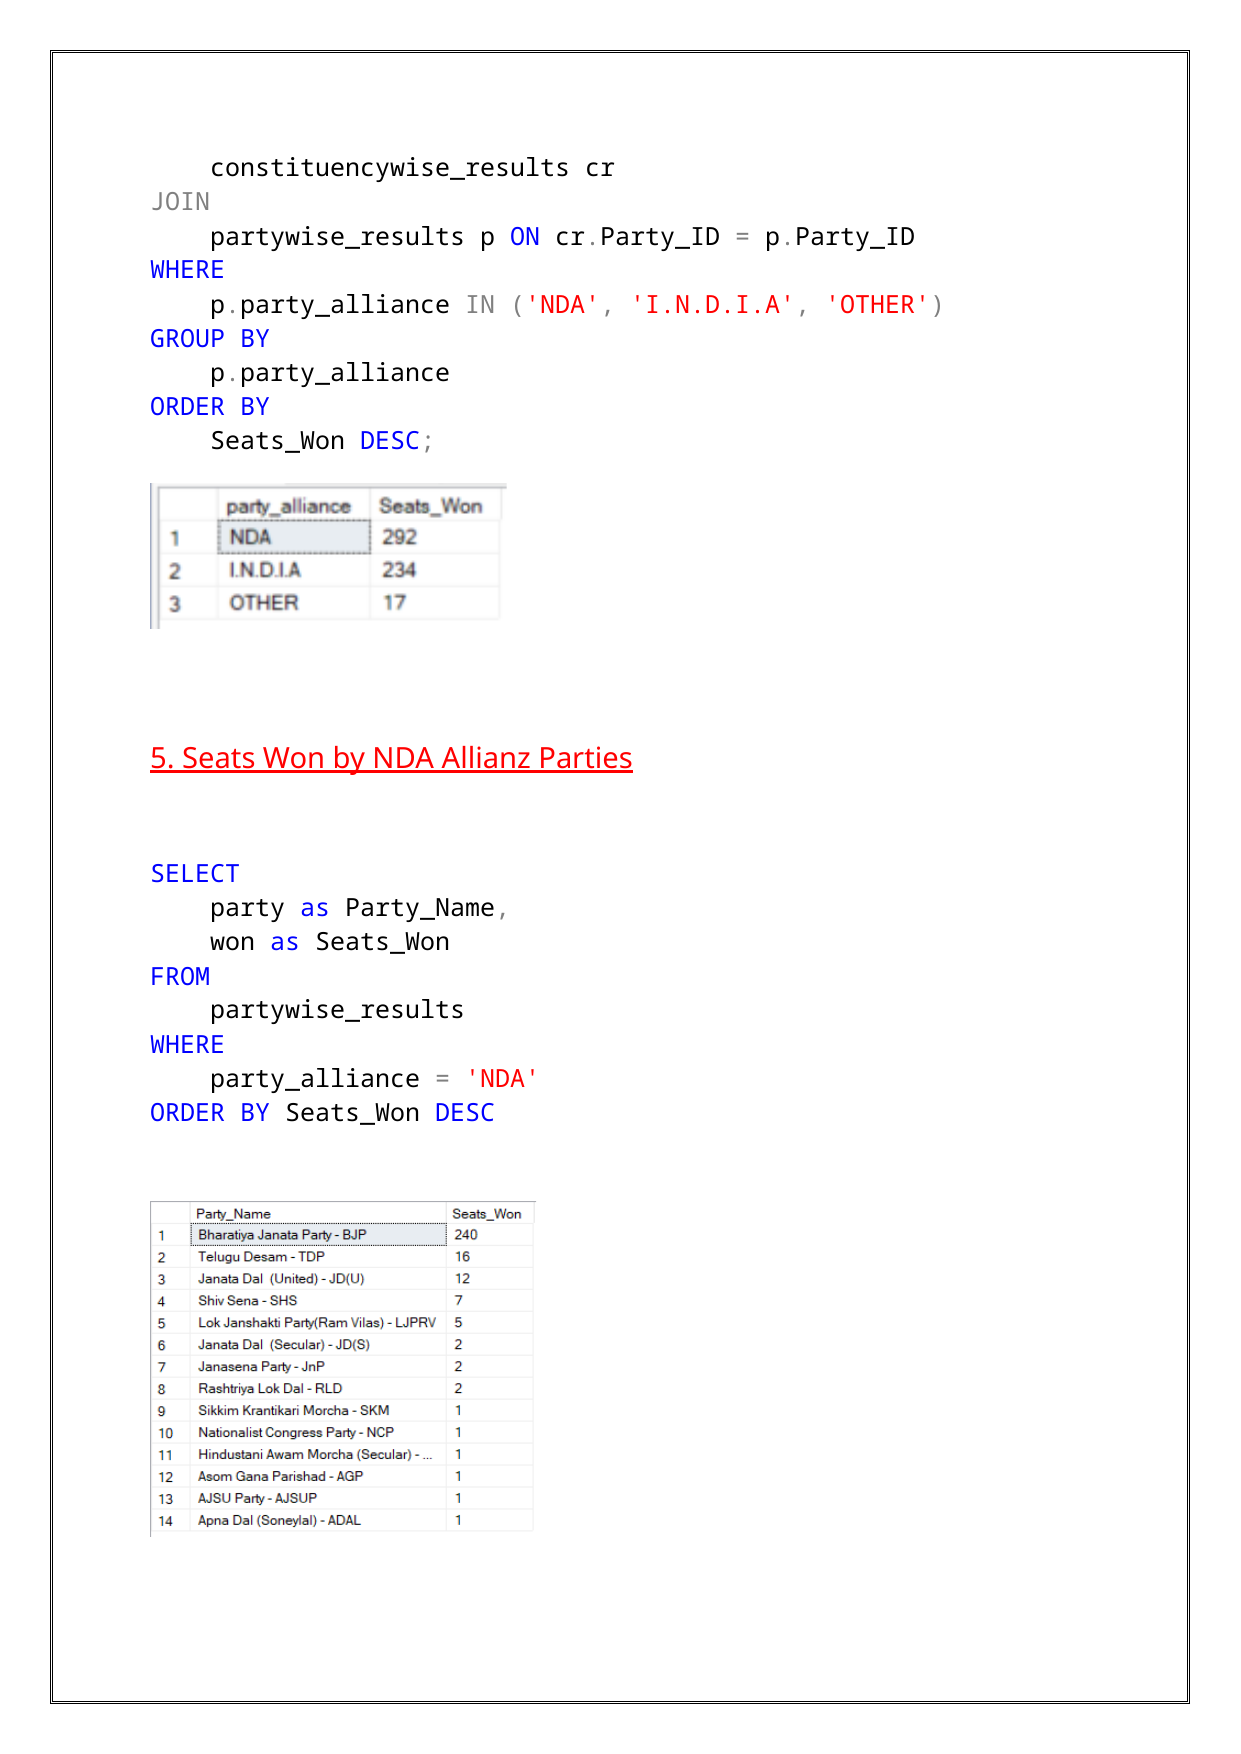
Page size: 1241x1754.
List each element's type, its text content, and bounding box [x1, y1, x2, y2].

text SELECT [150, 856, 1090, 890]
text p.party_alliance [150, 354, 1090, 388]
text constituencywise_results cr [150, 150, 1090, 184]
text partywise_results [150, 992, 1090, 1026]
text won as Seats_Won [150, 924, 1090, 958]
picture [150, 1201, 537, 1537]
text GROUP BY [150, 320, 1090, 354]
picture [150, 483, 507, 629]
text JOIN [150, 184, 1090, 218]
text partywise_results p ON cr.Party_ID = p.Party_ID [150, 218, 1090, 252]
text WHERE [150, 252, 1090, 286]
text p.party_alliance IN ('NDA', 'I.N.D.I.A', 'OTHER') [150, 286, 1090, 320]
text 5. Seats Won by NDA Allianz Parties [150, 737, 1090, 777]
text party_alliance = 'NDA' [150, 1060, 1090, 1094]
text FROM [150, 958, 1090, 992]
text party as Party_Name, [150, 890, 1090, 924]
text ORDER BY [150, 388, 1090, 422]
text WHERE [150, 1026, 1090, 1060]
text ORDER BY Seats_Won DESC [150, 1094, 1090, 1128]
text Seats_Won DESC; [150, 422, 1090, 457]
